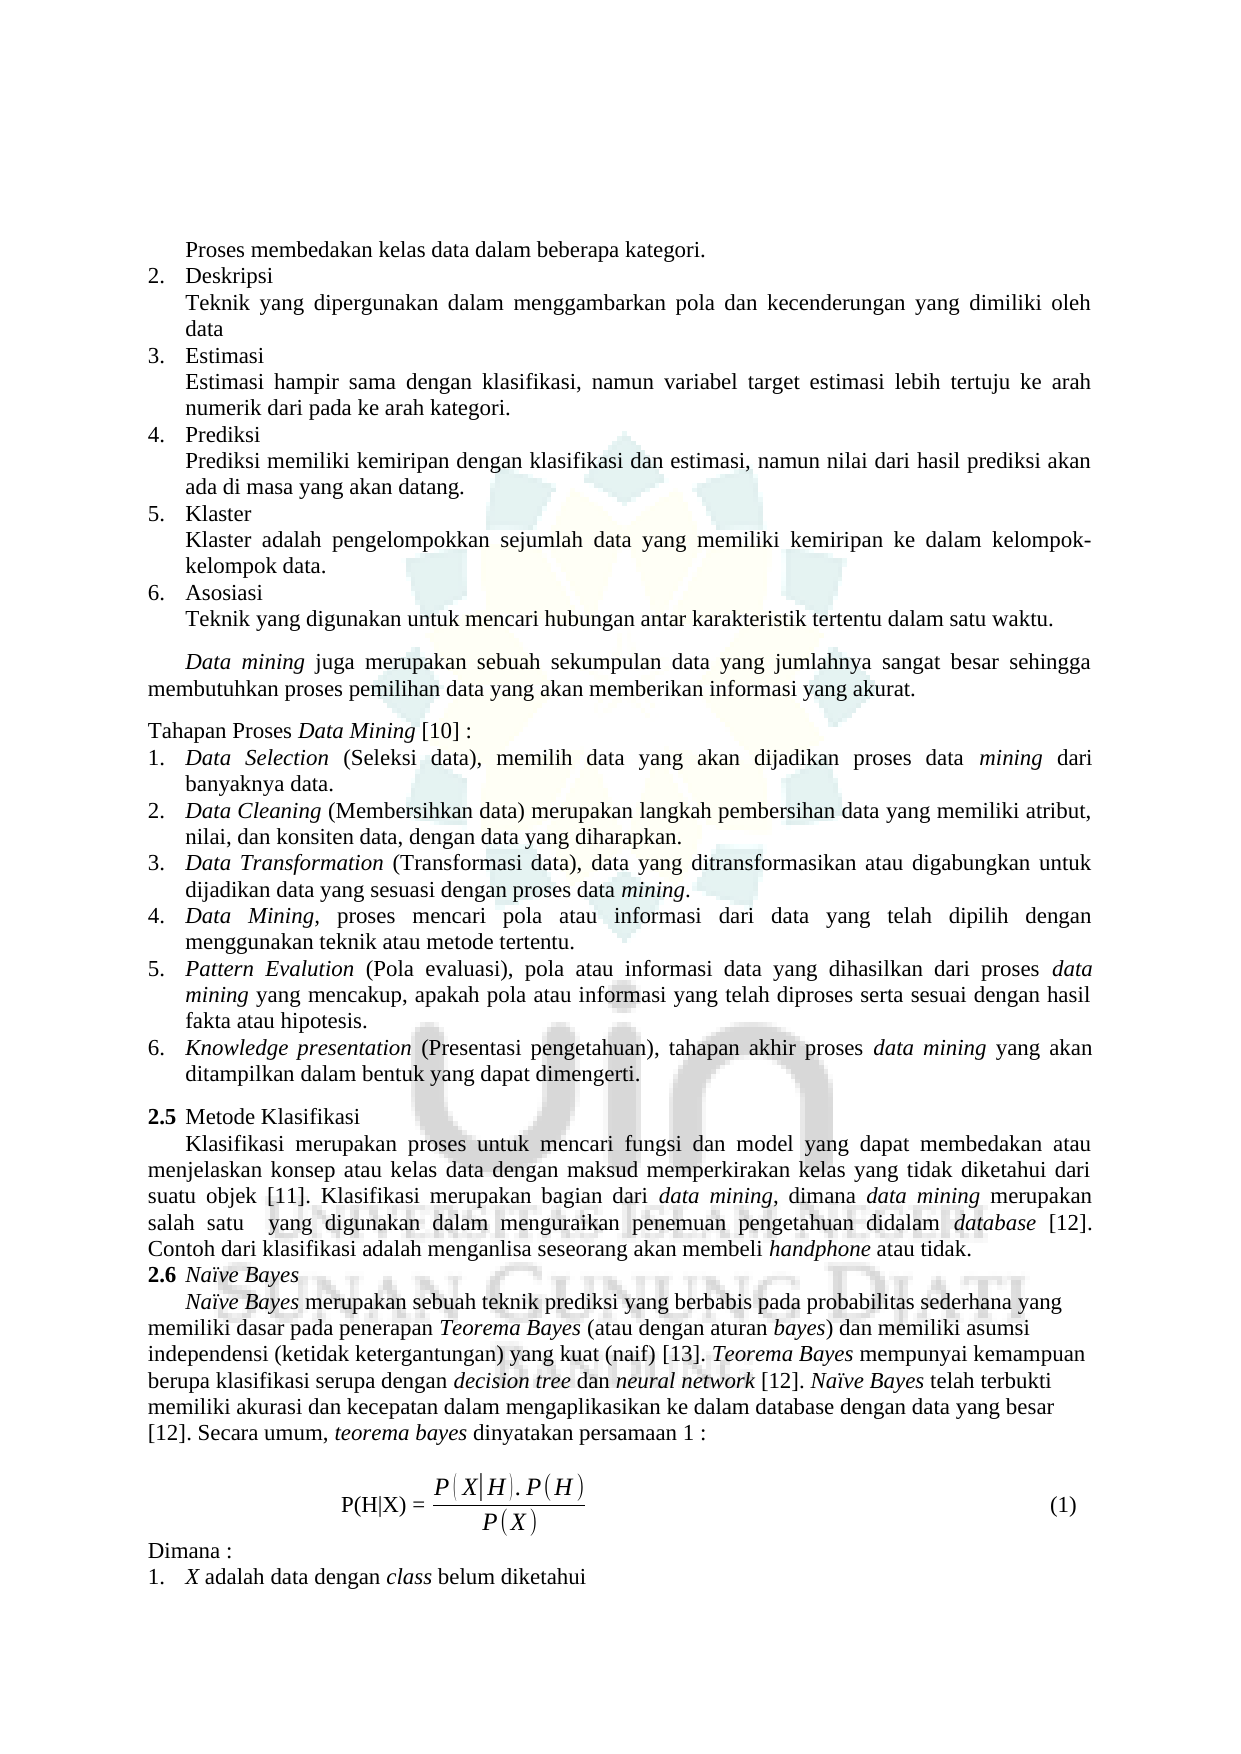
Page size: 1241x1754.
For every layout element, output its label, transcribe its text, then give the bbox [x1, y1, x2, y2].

text Dimana : [148, 1537, 1092, 1563]
list Naïve Bayes [148, 1261, 1092, 1288]
list Proses membedakan kelas data dalam beberapa kategori. [185, 236, 1092, 263]
list Knowledge presentation (Presentasi pengetahuan), tahapan akhir proses data mining yang akan ditampilkan dalam bentuk yang dapat dimengerti. [148, 1034, 1092, 1087]
list Data Transformation (Transformasi data), data yang ditransformasikan atau digabungkan untuk dijadikan data yang sesuasi dengan proses data mining. [148, 849, 1092, 902]
list Klaster [148, 500, 1092, 526]
text Data mining juga merupakan sebuah sekumpulan data yang jumlahnya sangat besar sehingga membutuhkan proses pemilihan data yang akan memberikan informasi yang akurat. [148, 648, 1092, 701]
text Tahapan Proses Data Mining [10] : [148, 718, 1092, 744]
list Teknik yang dipergunakan dalam menggambarkan pola dan kecenderungan yang dimiliki oleh data [185, 289, 1092, 342]
list Pattern Evalution (Pola evaluasi), pola atau informasi data yang dihasilkan dari proses data mining yang mencakup, apakah pola atau informasi yang telah diproses serta sesuai dengan hasil fakta atau hipotesis. [148, 955, 1092, 1034]
list Prediksi [148, 421, 1092, 447]
text P(H|X) = (1) [236, 1472, 1092, 1537]
list Data Mining, proses mencari pola atau informasi dari data yang telah dipilih dengan menggunakan teknik atau metode tertentu. [148, 902, 1092, 955]
list Data Selection (Seleksi data), memilih data yang akan dijadikan proses data mining dari banyaknya data. [148, 744, 1092, 797]
list Asosiasi [148, 579, 1092, 605]
list Klaster adalah pengelompokkan sejumlah data yang memiliki kemiripan ke dalam kelompok-kelompok data. [185, 526, 1092, 579]
text Naïve Bayes merupakan sebuah teknik prediksi yang berbabis pada probabilitas sederhana yang memiliki dasar pada penerapan Teorema Bayes (atau dengan aturan bayes) dan memiliki asumsi independensi (ketidak ketergantungan) yang kuat (naif) [13]. Teorema Bayes mempunyai kemampuan berupa klasifikasi serupa dengan decision tree dan neural network [12]. Naïve Bayes telah terbukti memiliki akurasi dan kecepatan dalam mengaplikasikan ke dalam database dengan data yang besar [12]. Secara umum, teorema bayes dinyatakan persamaan 1 : [148, 1288, 1092, 1446]
list Teknik yang digunakan untuk mencari hubungan antar karakteristik tertentu dalam satu waktu. [185, 605, 1092, 632]
list Prediksi memiliki kemiripan dengan klasifikasi dan estimasi, namun nilai dari hasil prediksi akan ada di masa yang akan datang. [185, 447, 1092, 500]
text Klasifikasi merupakan proses untuk mencari fungsi dan model yang dapat membedakan atau menjelaskan konsep atau kelas data dengan maksud memperkirakan kelas yang tidak diketahui dari suatu objek [11]. Klasifikasi merupakan bagian dari data mining, dimana data mining merupakan salah satu yang digunakan dalam menguraikan penemuan pengetahuan didalam database [12]. Contoh dari klasifikasi adalah menganlisa seseorang akan membeli handphone atau tidak. [148, 1129, 1092, 1261]
list Estimasi [148, 342, 1092, 368]
list Metode Klasifikasi [148, 1103, 1092, 1129]
list X adalah data dengan class belum diketahui [148, 1563, 1092, 1589]
list Data Cleaning (Membersihkan data) merupakan langkah pembersihan data yang memiliki atribut, nilai, dan konsiten data, dengan data yang diharapkan. [148, 797, 1092, 849]
list Deskripsi [148, 263, 1092, 289]
list Estimasi hampir sama dengan klasifikasi, namun variabel target estimasi lebih tertuju ke arah numerik dari pada ke arah kategori. [185, 368, 1092, 421]
